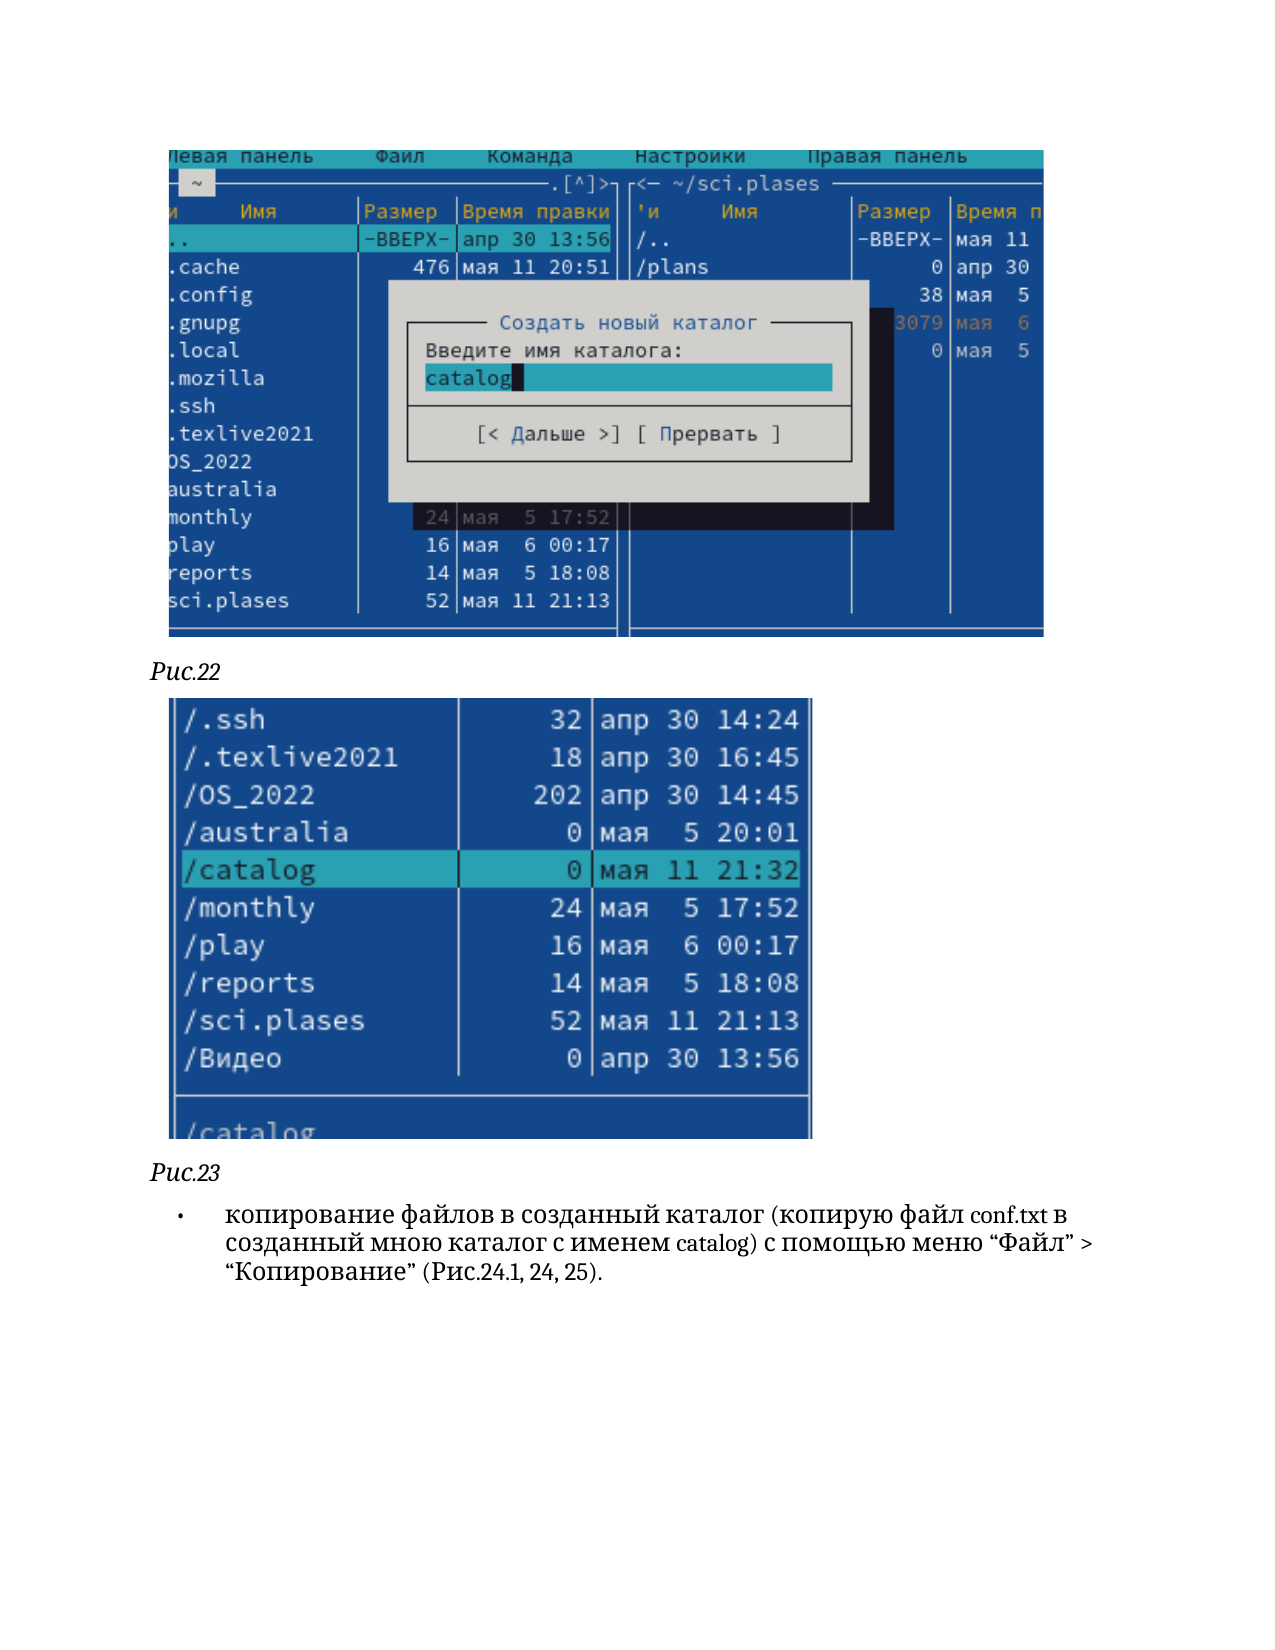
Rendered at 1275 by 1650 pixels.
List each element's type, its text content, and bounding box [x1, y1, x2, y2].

picture [168, 698, 813, 1139]
text Рис.23 [150, 1159, 1125, 1188]
picture [168, 150, 1044, 637]
list копирование файлов в созданный каталог (копирую файл conf.txt в созданный мною каталог с именем catalog) с помощью меню “Файл” > “Копирование” (Рис.24.1, 24, 25). [175, 1201, 1125, 1287]
text Рис.22 [150, 658, 1125, 686]
